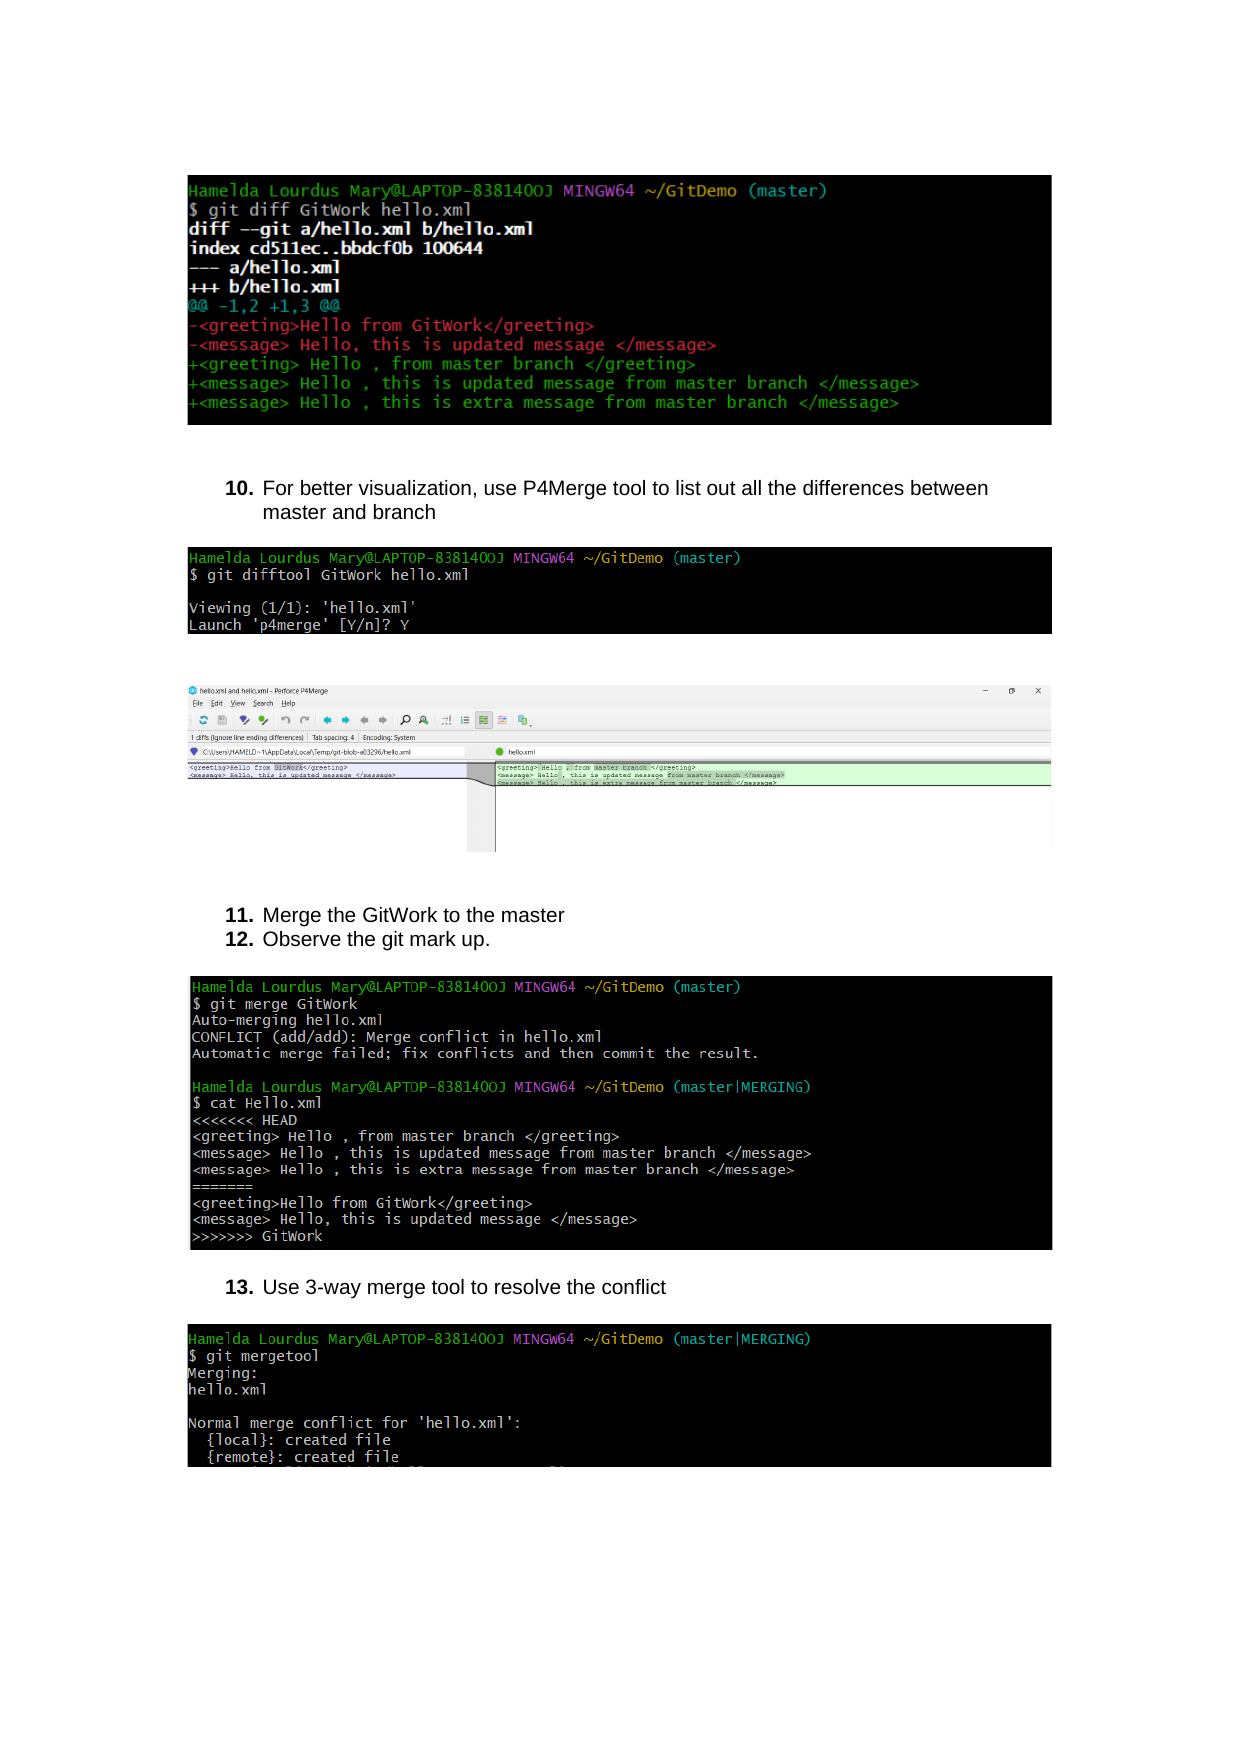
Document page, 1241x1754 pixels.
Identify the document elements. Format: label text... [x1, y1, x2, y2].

picture [187, 547, 1052, 634]
list Merge the GitWork to the master [225, 903, 1053, 927]
picture [187, 175, 1052, 425]
list For better visualization, use P4Merge tool to list out all the differences between master and branch [225, 476, 1053, 523]
picture [187, 685, 1052, 852]
list Use 3-way merge tool to resolve the conflict [225, 1275, 1053, 1299]
list Observe the git mark up. [225, 927, 1053, 951]
picture [187, 1324, 1052, 1467]
picture [187, 976, 1053, 1250]
